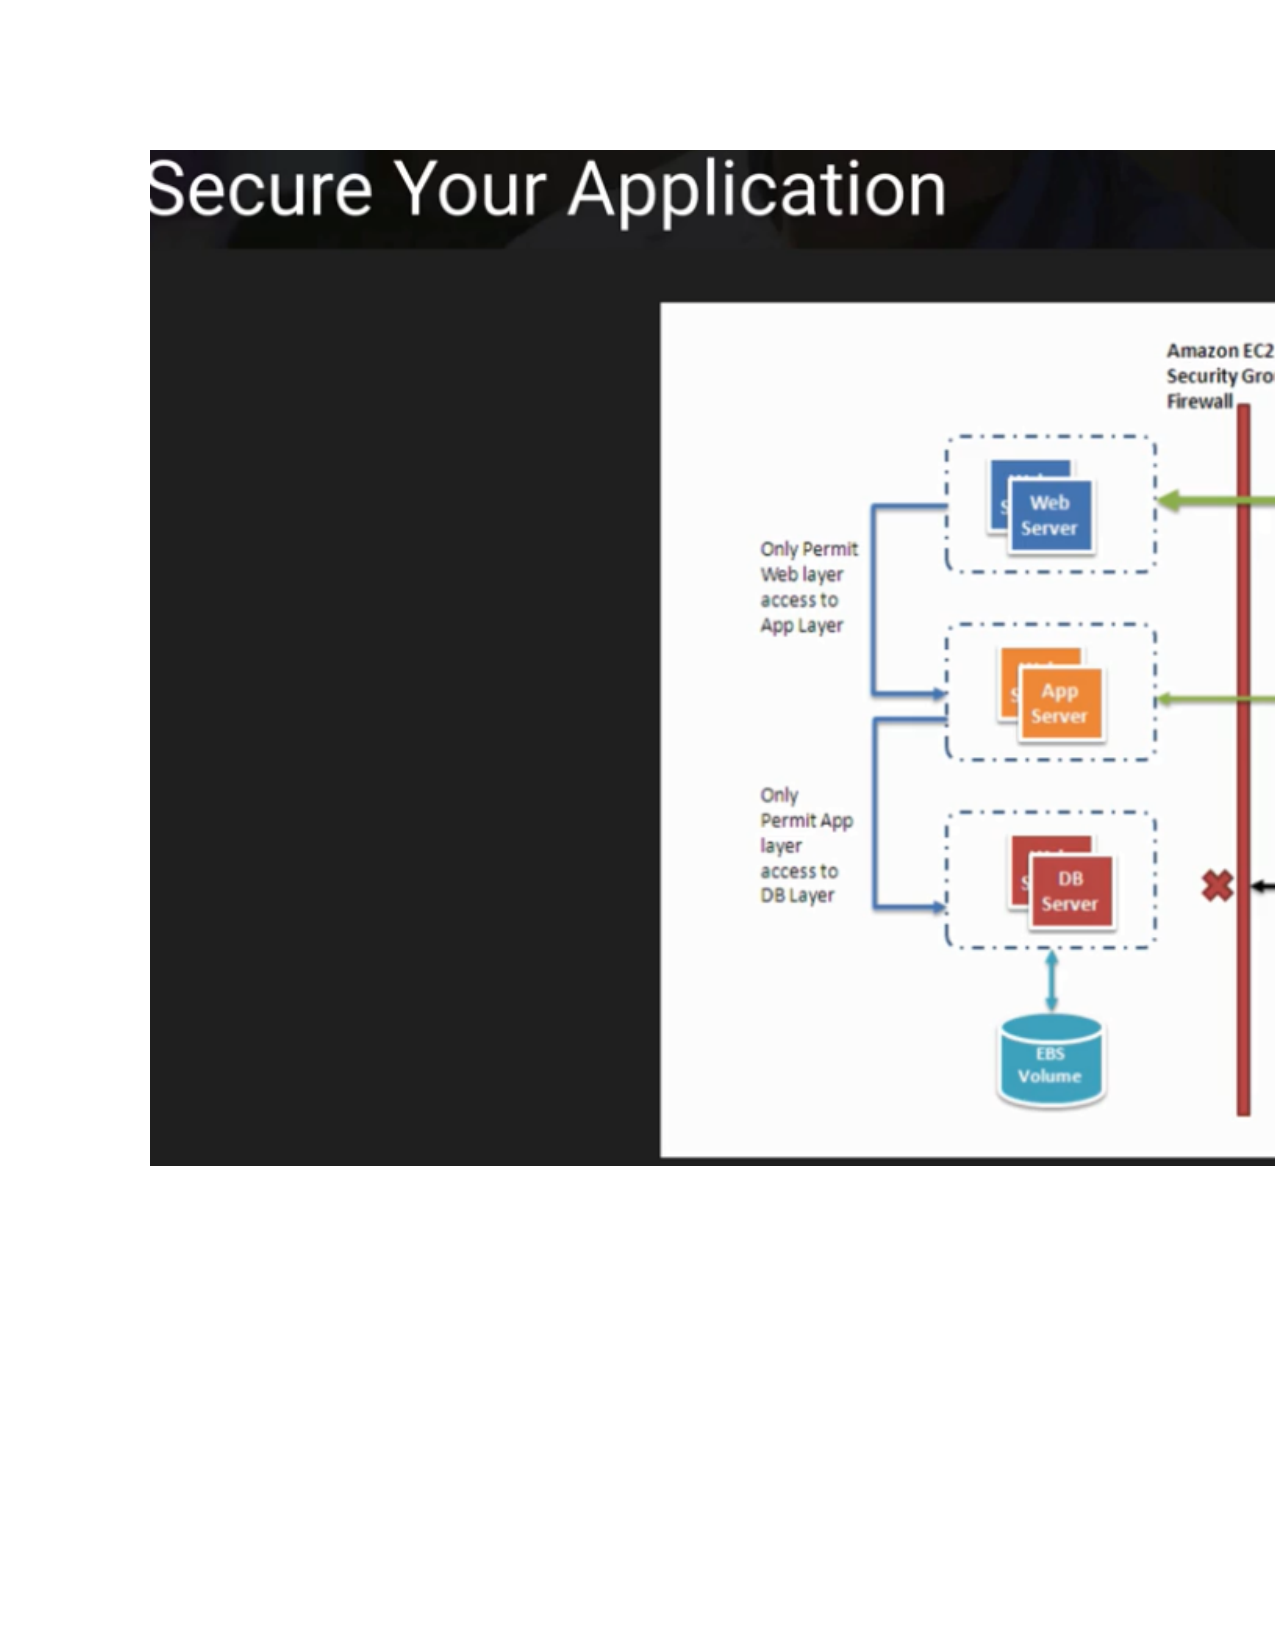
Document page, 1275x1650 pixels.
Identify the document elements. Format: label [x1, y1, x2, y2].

picture [150, 150, 1275, 1166]
